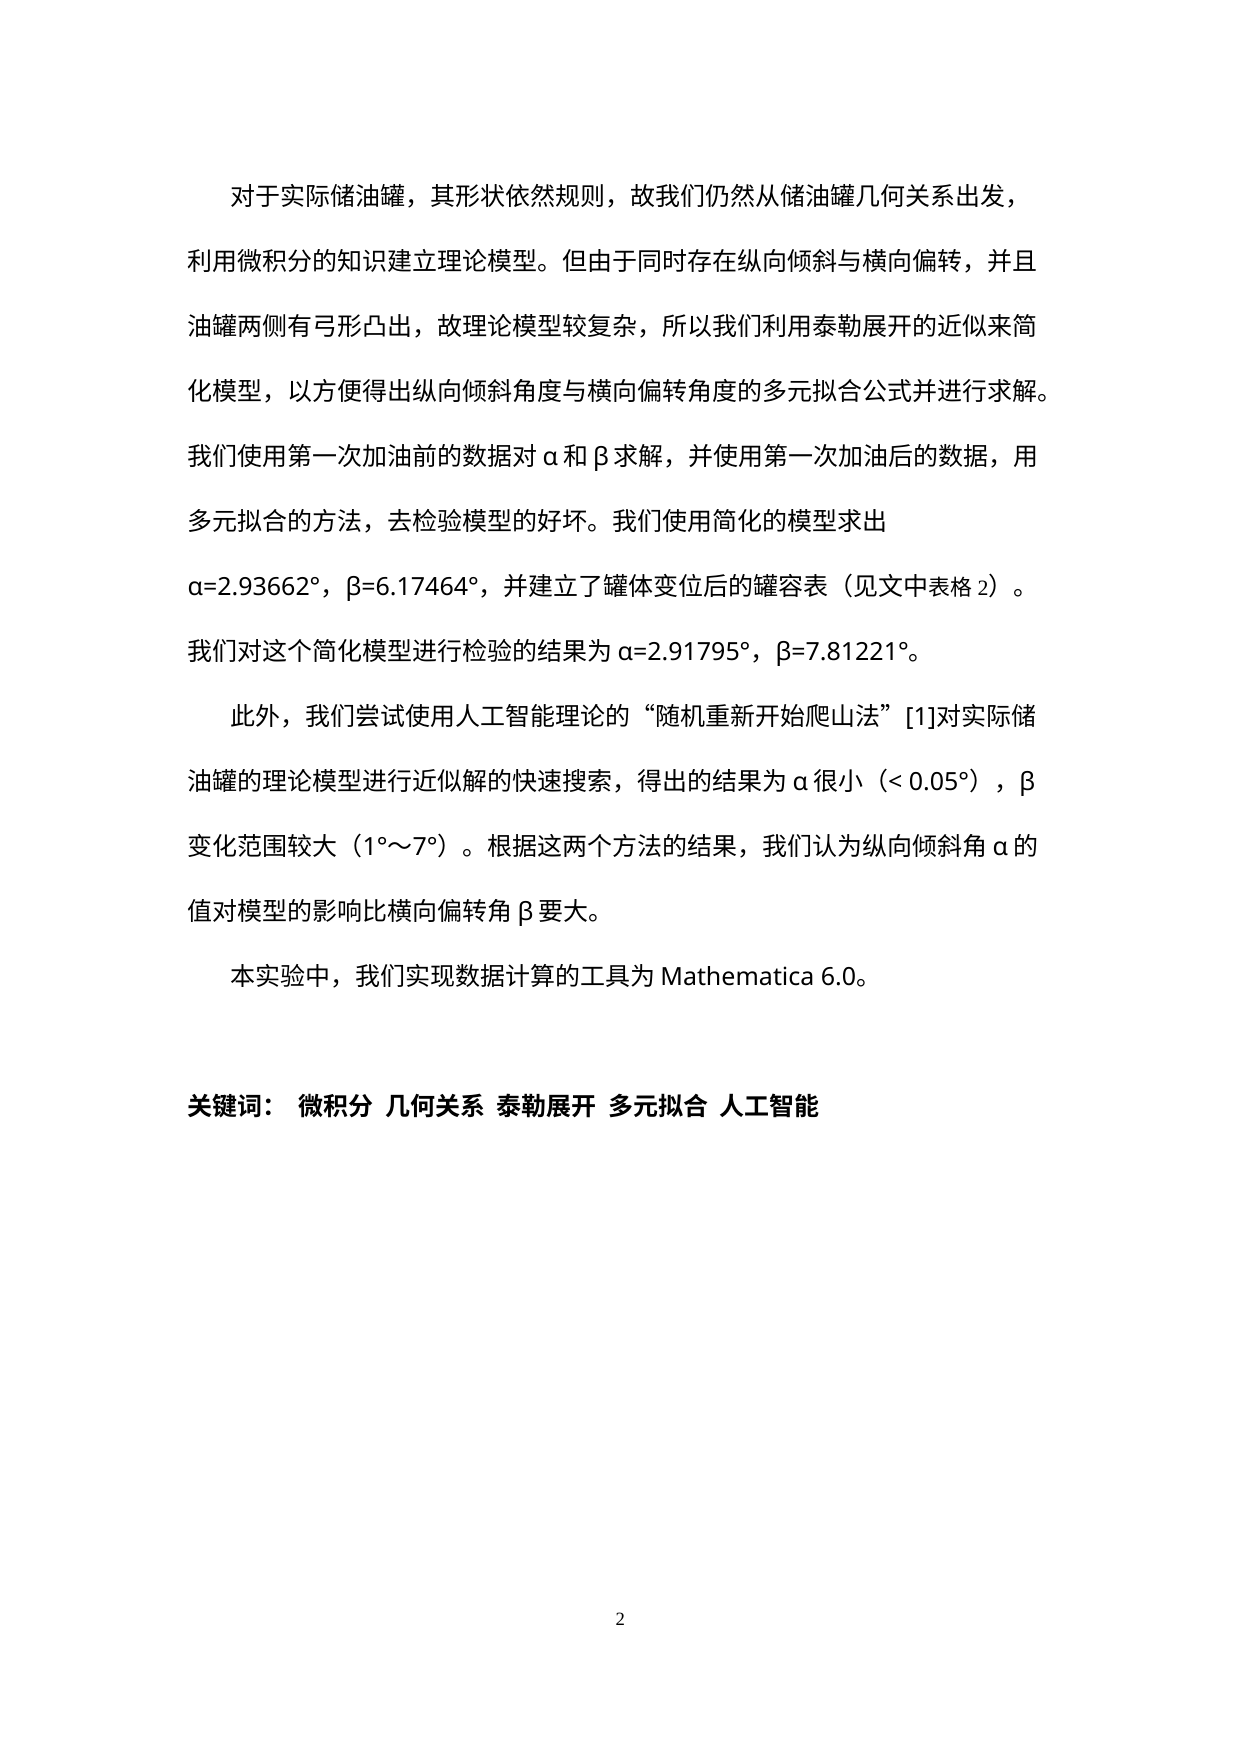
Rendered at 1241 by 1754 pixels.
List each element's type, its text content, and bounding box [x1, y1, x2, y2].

text 关键词： 微积分 几何关系 泰勒展开 多元拟合 人工智能 [187, 1072, 1053, 1137]
text 对于实际储油罐，其形状依然规则，故我们仍然从储油罐几何关系出发，利用微积分的知识建立理论模型。但由于同时存在纵向倾斜与横向偏转，并且油罐两侧有弓形凸出，故理论模型较复杂，所以我们利用泰勒展开的近似来简化模型，以方便得出纵向倾斜角度与横向偏转角度的多元拟合公式并进行求解。我们使用第一次加油前的数据对α和β求解，并使用第一次加油后的数据，用多元拟合的方法，去检验模型的好坏。我们使用简化的模型求出α=2.93662°，β=6.17464°，并建立了罐体变位后的罐容表（见文中表格 2）。我们对这个简化模型进行检验的结果为α=2.91795°，β=7.81221°。 [187, 162, 1053, 682]
text 本实验中，我们实现数据计算的工具为Mathematica 6.0。 [187, 942, 1053, 1007]
text 此外，我们尝试使用人工智能理论的“随机重新开始爬山法”[1]对实际储油罐的理论模型进行近似解的快速搜索，得出的结果为α很小（< 0.05°），β变化范围较大（1°～7°）。根据这两个方法的结果，我们认为纵向倾斜角α的值对模型的影响比横向偏转角β要大。 [187, 682, 1053, 942]
